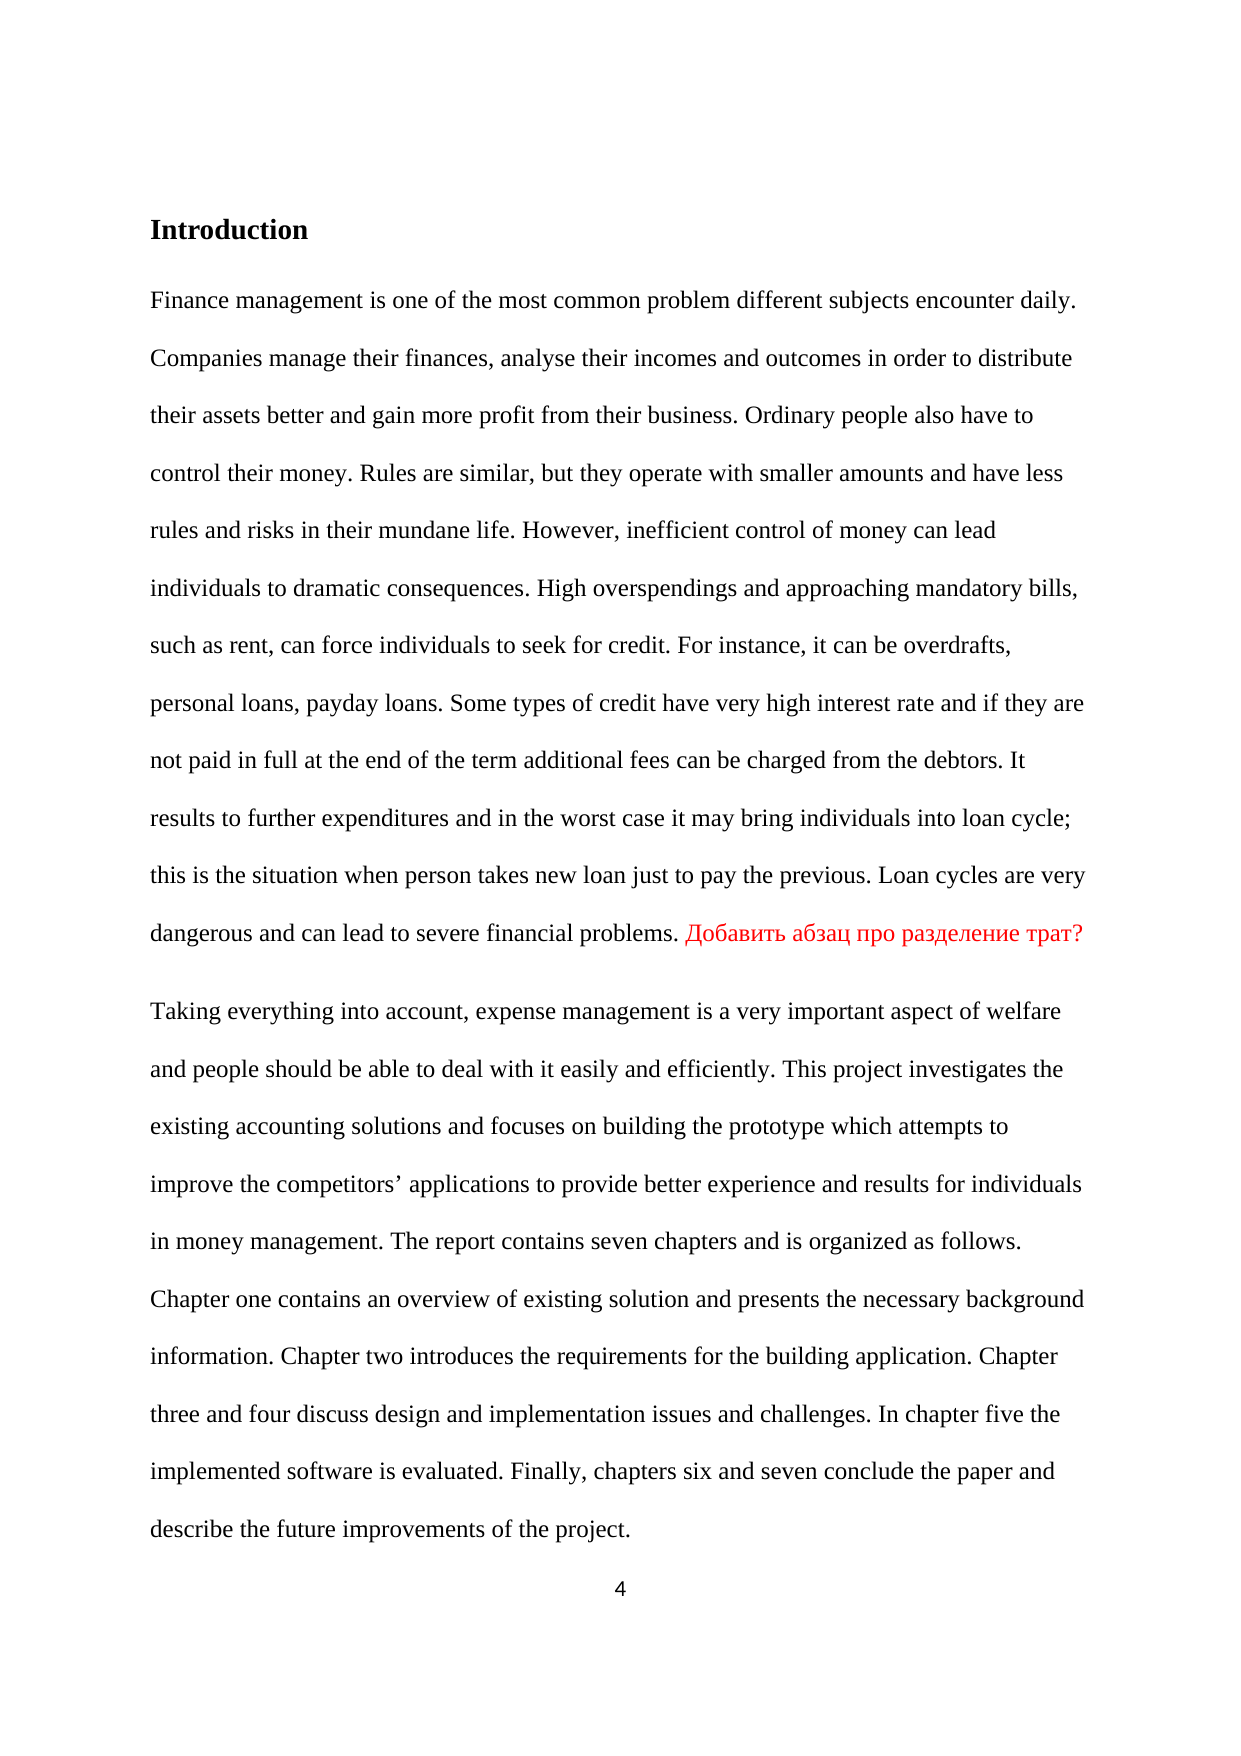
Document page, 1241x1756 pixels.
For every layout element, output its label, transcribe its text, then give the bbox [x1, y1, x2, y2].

subtitle Introduction [150, 212, 1090, 246]
text Taking everything into account, expense management is a very important aspect of welfare and people should be able to deal with it easily and efficiently. This project investigates the existing accounting solutions and focuses on building the prototype which attempts to improve the competitors’ applications to provide better experience and results for individuals in money management. The report contains seven chapters and is organized as follows. Chapter one contains an overview of existing solution and presents the necessary background information. Chapter two introduces the requirements for the building application. Chapter three and four discuss design and implementation issues and challenges. In chapter five the implemented software is evaluated. Finally, chapters six and seven conclude the paper and describe the future improvements of the project. [150, 996, 1090, 1543]
text Finance management is one of the most common problem different subjects encounter daily. Companies manage their finances, analyse their incomes and outcomes in order to distribute their assets better and gain more profit from their business. Ordinary people also have to control their money. Rules are similar, but they operate with smaller amounts and have less rules and risks in their mundane life. However, inefficient control of money can lead individuals to dramatic consequences. High overspendings and approaching mandatory bills, such as rent, can force individuals to seek for credit. For instance, it can be overdrafts, personal loans, payday loans. Some types of credit have very high interest rate and if they are not paid in full at the end of the term additional fees can be charged from the debtors. It results to further expenditures and in the worst case it may bring individuals into loan cycle; this is the situation when person takes new loan just to pay the previous. Loan cycles are very dangerous and can lead to severe financial problems. Добавить абзац про разделение трат? [150, 286, 1090, 947]
